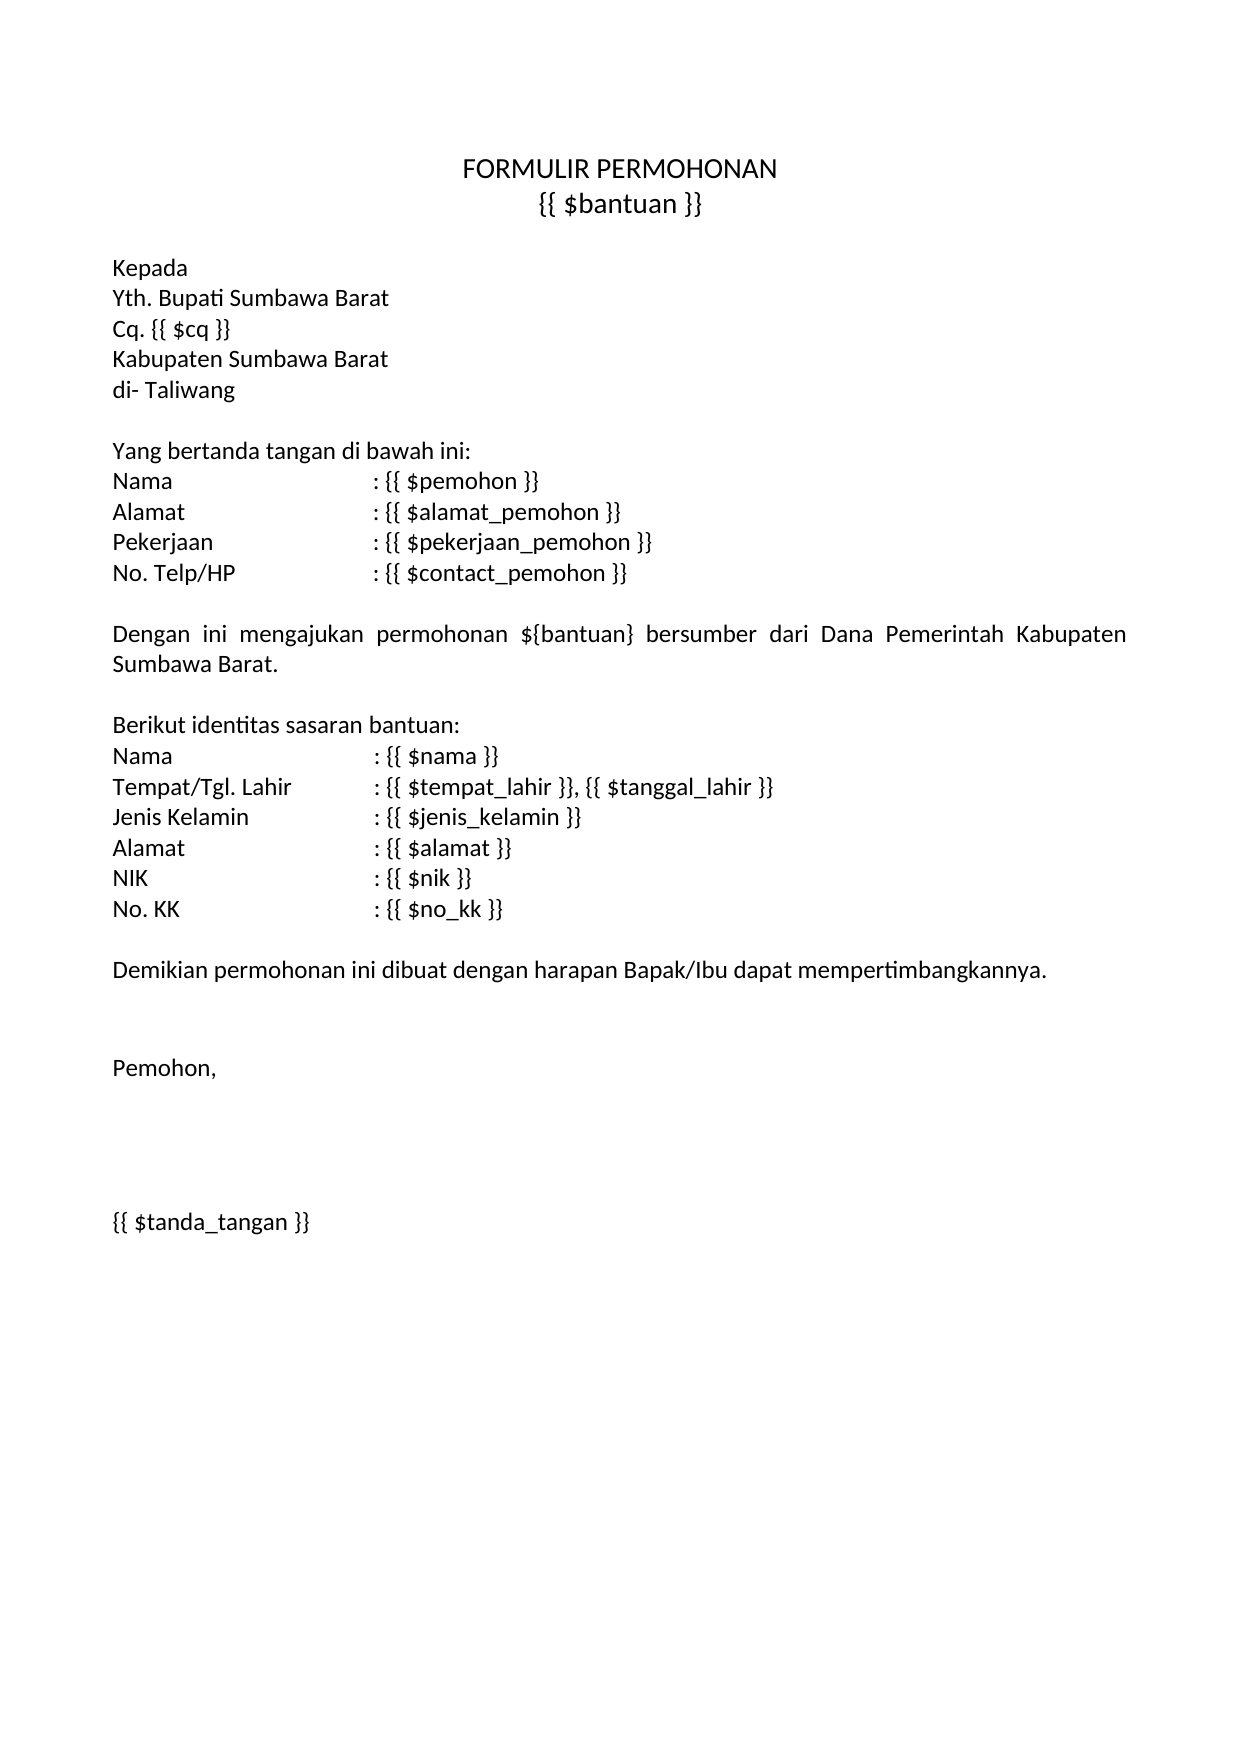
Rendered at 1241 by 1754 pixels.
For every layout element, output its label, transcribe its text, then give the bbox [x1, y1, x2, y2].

table_header : {{ $pemohon }} [373, 465, 1125, 496]
text {{ $tanda_tangan }} [112, 1206, 1128, 1237]
table_cell No. Telp/HP [113, 557, 373, 587]
text Pemohon, [112, 1052, 1128, 1083]
table_cell : {{ $nik }} [374, 862, 1125, 893]
table_cell No. KK [113, 893, 373, 923]
table_header : {{ $nama }} [374, 740, 1125, 771]
table_cell : {{ $jenis_kelamin }} [374, 801, 1125, 832]
text Dengan ini mengajukan permohonan ${bantuan} bersumber dari Dana Pemerintah Kabupaten Sumbawa Barat. [112, 618, 1128, 679]
text Demikian permohonan ini dibuat dengan harapan Bapak/Ibu dapat mempertimbangkannya. [112, 954, 1128, 984]
table_header Nama [113, 465, 373, 496]
table_cell : {{ $no_kk }} [374, 893, 1125, 923]
table_cell Pekerjaan [113, 526, 373, 557]
text FORMULIR PERMOHONAN [112, 150, 1128, 186]
table_cell : {{ $alamat_pemohon }} [373, 496, 1125, 526]
table_cell NIK [113, 862, 373, 893]
table_cell : {{ $contact_pemohon }} [373, 557, 1125, 587]
table_cell Alamat [113, 832, 373, 862]
text Yang bertanda tangan di bawah ini: [112, 435, 1128, 465]
table_cell Alamat [113, 496, 373, 526]
text Berikut identitas sasaran bantuan: [112, 709, 1128, 740]
text Kepada [112, 252, 1128, 282]
table_cell : {{ $pekerjaan_pemohon }} [373, 526, 1125, 557]
text Cq. {{ $cq }} [112, 313, 1128, 343]
table_cell : {{ $alamat }} [374, 832, 1125, 862]
table_cell : {{ $tempat_lahir }}, {{ $tanggal_lahir }} [374, 771, 1125, 801]
text Yth. Bupati Sumbawa Barat [112, 282, 1128, 313]
text di- Taliwang [112, 374, 1128, 404]
table_cell Tempat/Tgl. Lahir [113, 771, 373, 801]
text {{ $bantuan }} [112, 186, 1128, 221]
table_header Nama [113, 740, 373, 771]
text Kabupaten Sumbawa Barat [112, 343, 1128, 374]
table_cell Jenis Kelamin [113, 801, 373, 832]
